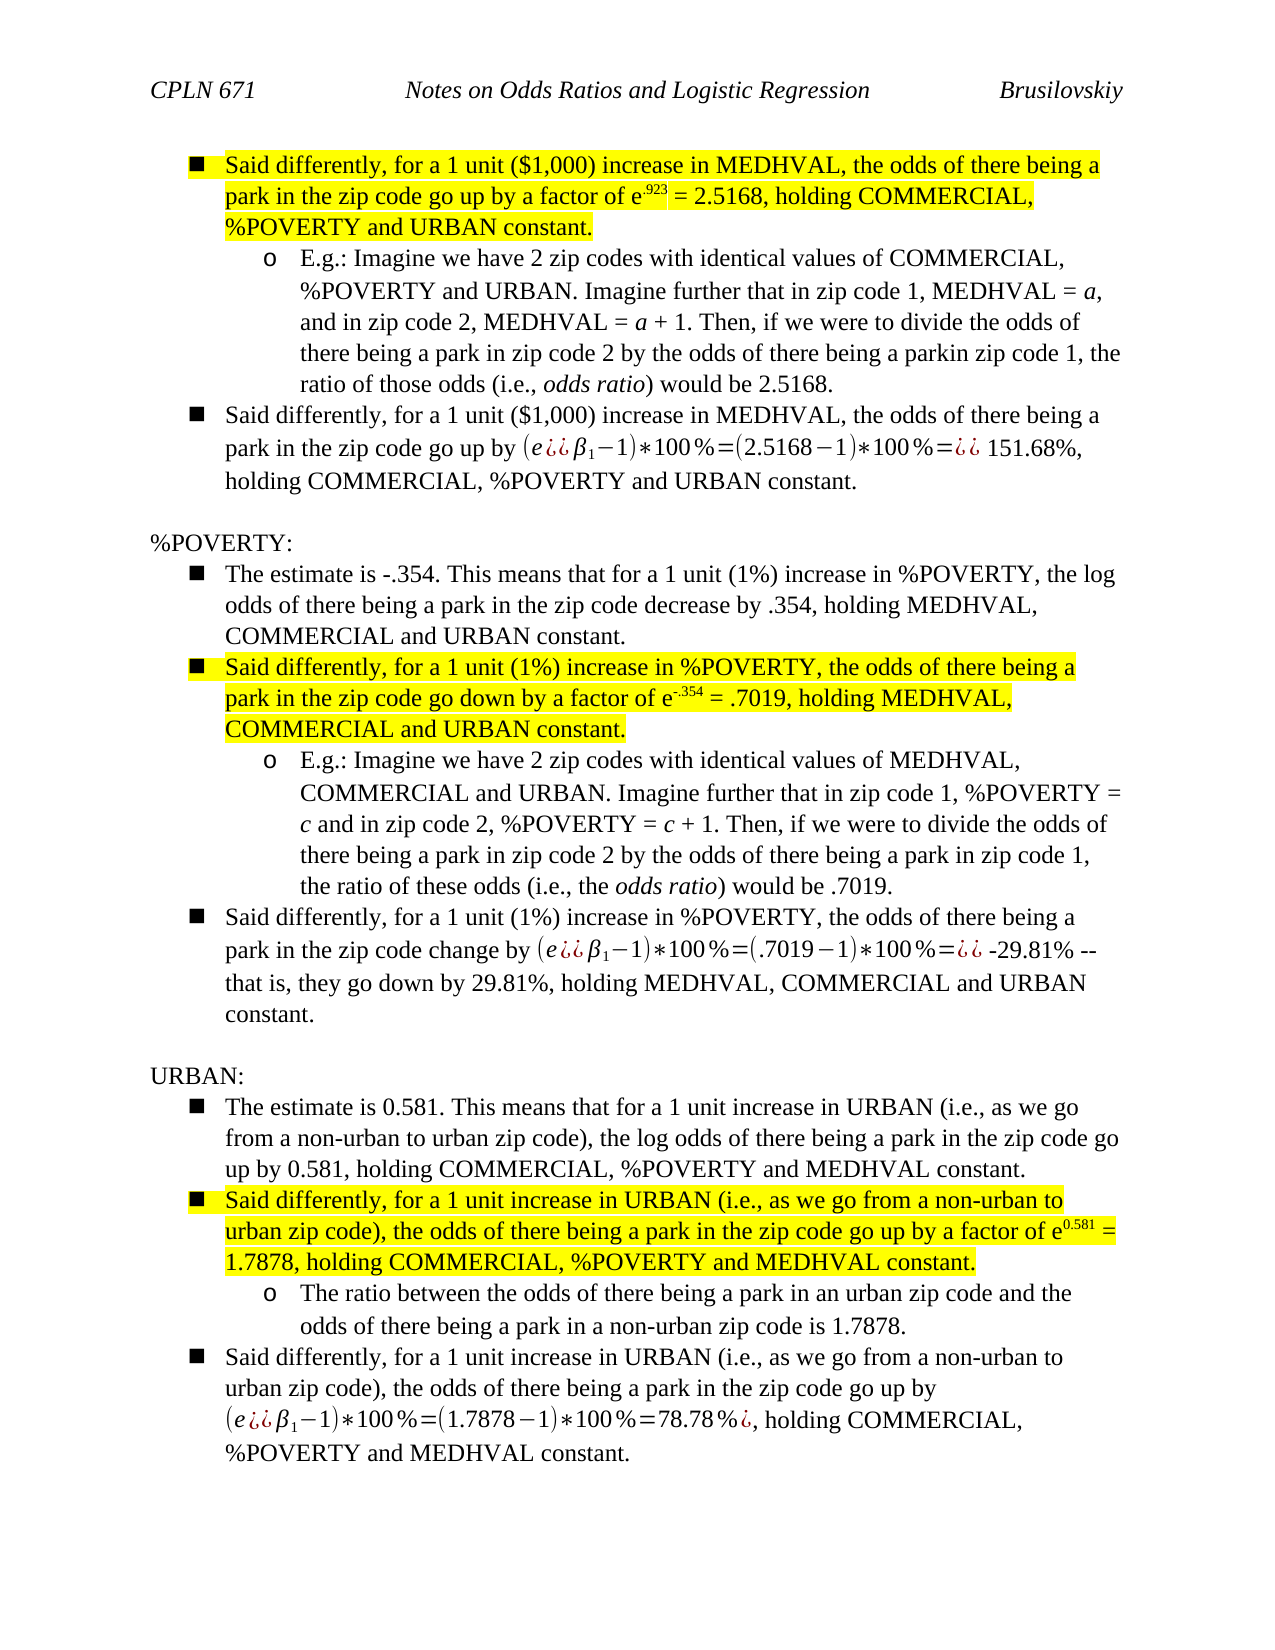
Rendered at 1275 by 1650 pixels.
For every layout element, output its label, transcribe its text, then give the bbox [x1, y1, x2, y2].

list Said differently, for a 1 unit (1%) increase in %POVERTY, the odds of there being a park in the zip code change by -29.81% -- that is, they go down by 29.81%, holding MEDHVAL, COMMERCIAL and URBAN constant. [187, 902, 1125, 1027]
list The estimate is 0.581. This means that for a 1 unit increase in URBAN (i.e., as we go from a non-urban to urban zip code), the log odds of there being a park in the zip code go up by 0.581, holding COMMERCIAL, %POVERTY and MEDHVAL constant. [187, 1092, 1125, 1183]
list Said differently, for a 1 unit ($1,000) increase in MEDHVAL, the odds of there being a park in the zip code go up by 151.68%, holding COMMERCIAL, %POVERTY and URBAN constant. [187, 400, 1125, 494]
text %POVERTY: [150, 528, 1125, 557]
text URBAN: [150, 1061, 1125, 1089]
list Said differently, for a 1 unit ($1,000) increase in MEDHVAL, the odds of there being a park in the zip code go up by a factor of e.923 = 2.5168, holding COMMERCIAL, %POVERTY and URBAN constant. [187, 150, 1125, 241]
list Said differently, for a 1 unit increase in URBAN (i.e., as we go from a non-urban to urban zip code), the odds of there being a park in the zip code go up by , holding COMMERCIAL, %POVERTY and MEDHVAL constant. [187, 1342, 1125, 1467]
list E.g.: Imagine we have 2 zip codes with identical values of MEDHVAL, COMMERCIAL and URBAN. Imagine further that in zip code 1, %POVERTY = c and in zip code 2, %POVERTY = c + 1. Then, if we were to divide the odds of there being a park in zip code 2 by the odds of there being a park in zip code 1, the ratio of these odds (i.e., the odds ratio) would be .7019. [262, 745, 1125, 900]
list The estimate is -.354. This means that for a 1 unit (1%) increase in %POVERTY, the log odds of there being a park in the zip code decrease by .354, holding MEDHVAL, COMMERCIAL and URBAN constant. [187, 559, 1125, 650]
list The ratio between the odds of there being a park in an urban zip code and the odds of there being a park in a non-urban zip code is 1.7878. [262, 1278, 1125, 1340]
list Said differently, for a 1 unit (1%) increase in %POVERTY, the odds of there being a park in the zip code go down by a factor of e-.354 = .7019, holding MEDHVAL, COMMERCIAL and URBAN constant. [187, 652, 1125, 743]
list Said differently, for a 1 unit increase in URBAN (i.e., as we go from a non-urban to urban zip code), the odds of there being a park in the zip code go up by a factor of e0.581 = 1.7878, holding COMMERCIAL, %POVERTY and MEDHVAL constant. [187, 1185, 1125, 1276]
list E.g.: Imagine we have 2 zip codes with identical values of COMMERCIAL, %POVERTY and URBAN. Imagine further that in zip code 1, MEDHVAL = a, and in zip code 2, MEDHVAL = a + 1. Then, if we were to divide the odds of there being a park in zip code 2 by the odds of there being a parkin zip code 1, the ratio of those odds (i.e., odds ratio) would be 2.5168. [262, 243, 1125, 398]
